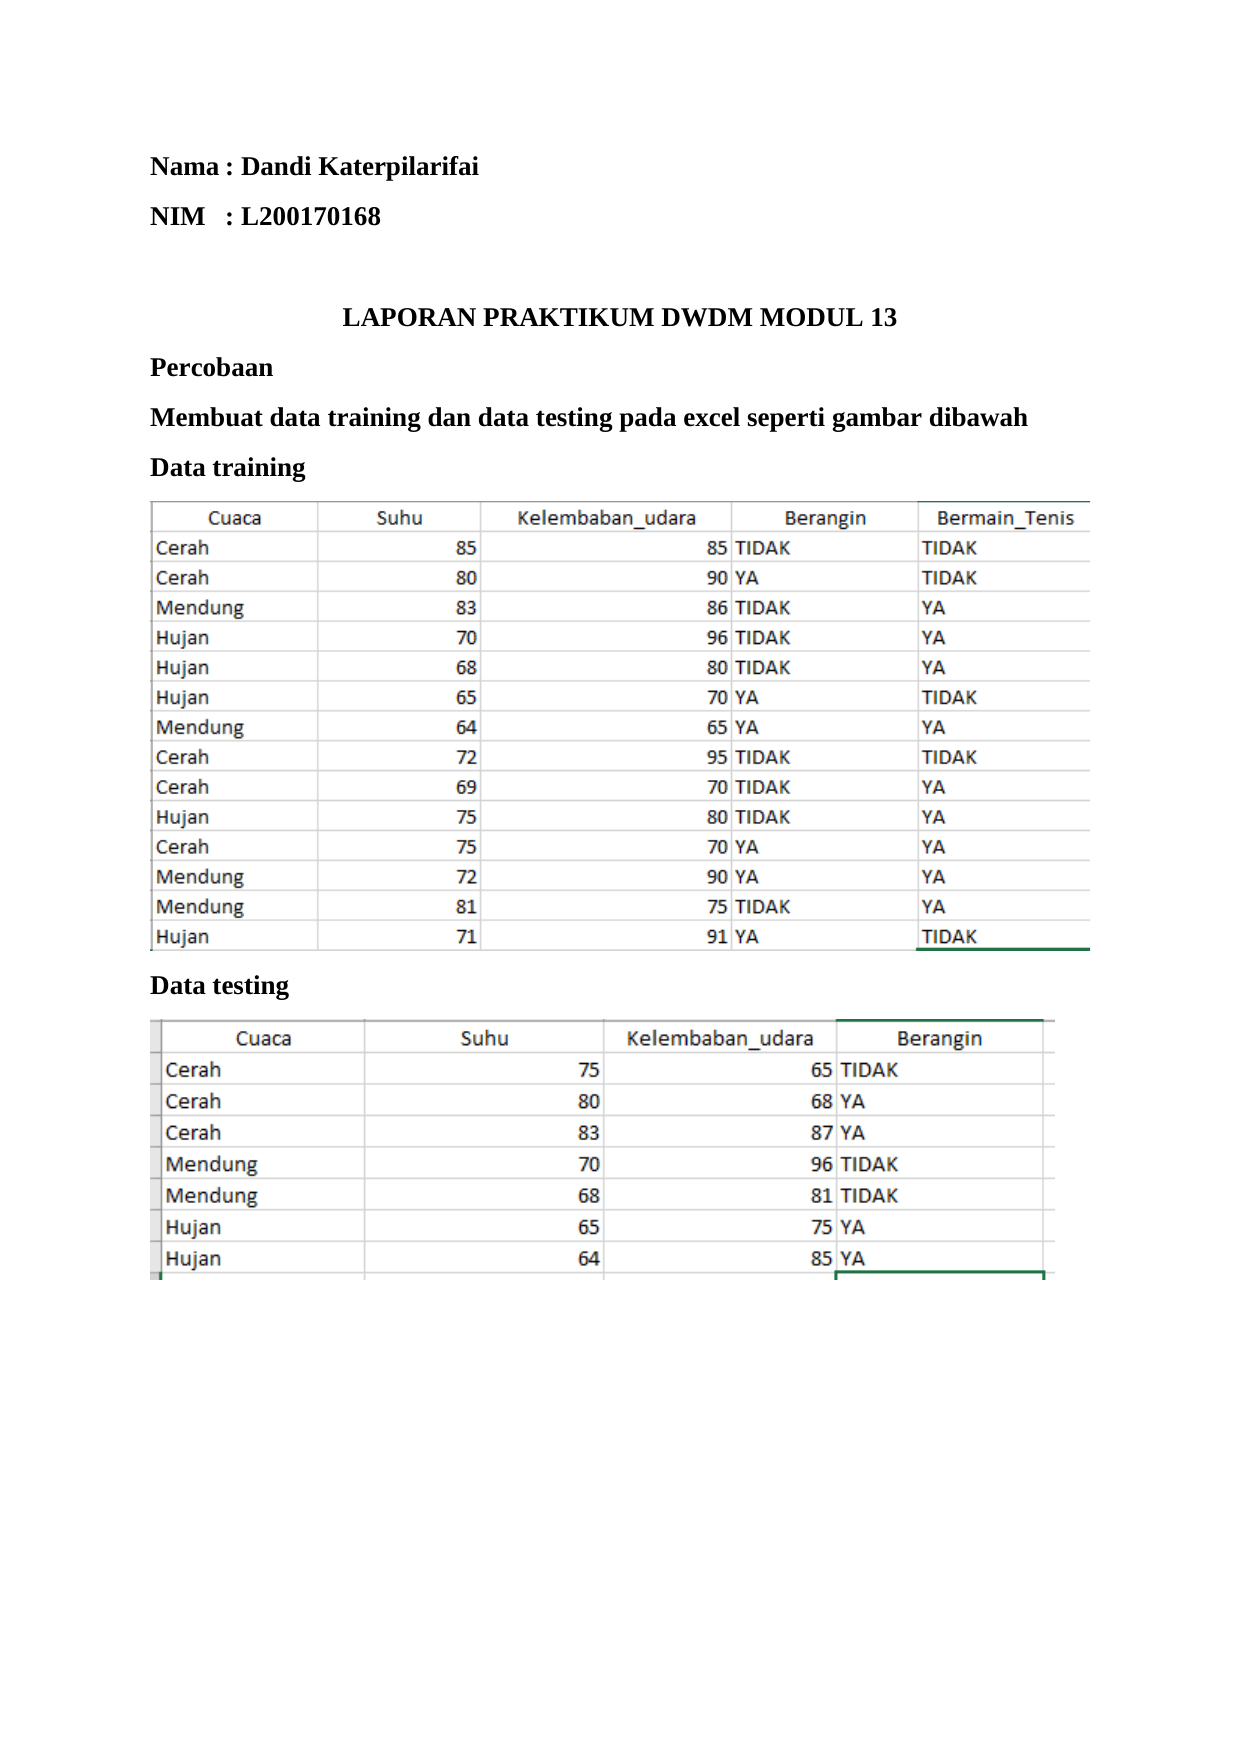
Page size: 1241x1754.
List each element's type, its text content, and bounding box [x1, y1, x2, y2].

text Membuat data training dan data testing pada excel seperti gambar dibawah [150, 401, 1090, 432]
text NIM : L200170168 [150, 200, 1090, 231]
text Data training [150, 451, 1090, 482]
text LAPORAN PRAKTIKUM DWDM MODUL 13 [150, 301, 1090, 332]
text Nama : Dandi Katerpilarifai [150, 150, 1090, 181]
picture [150, 501, 1091, 951]
text Percobaan [150, 351, 1090, 382]
picture [150, 1019, 1055, 1280]
text Data testing [150, 969, 1090, 1001]
